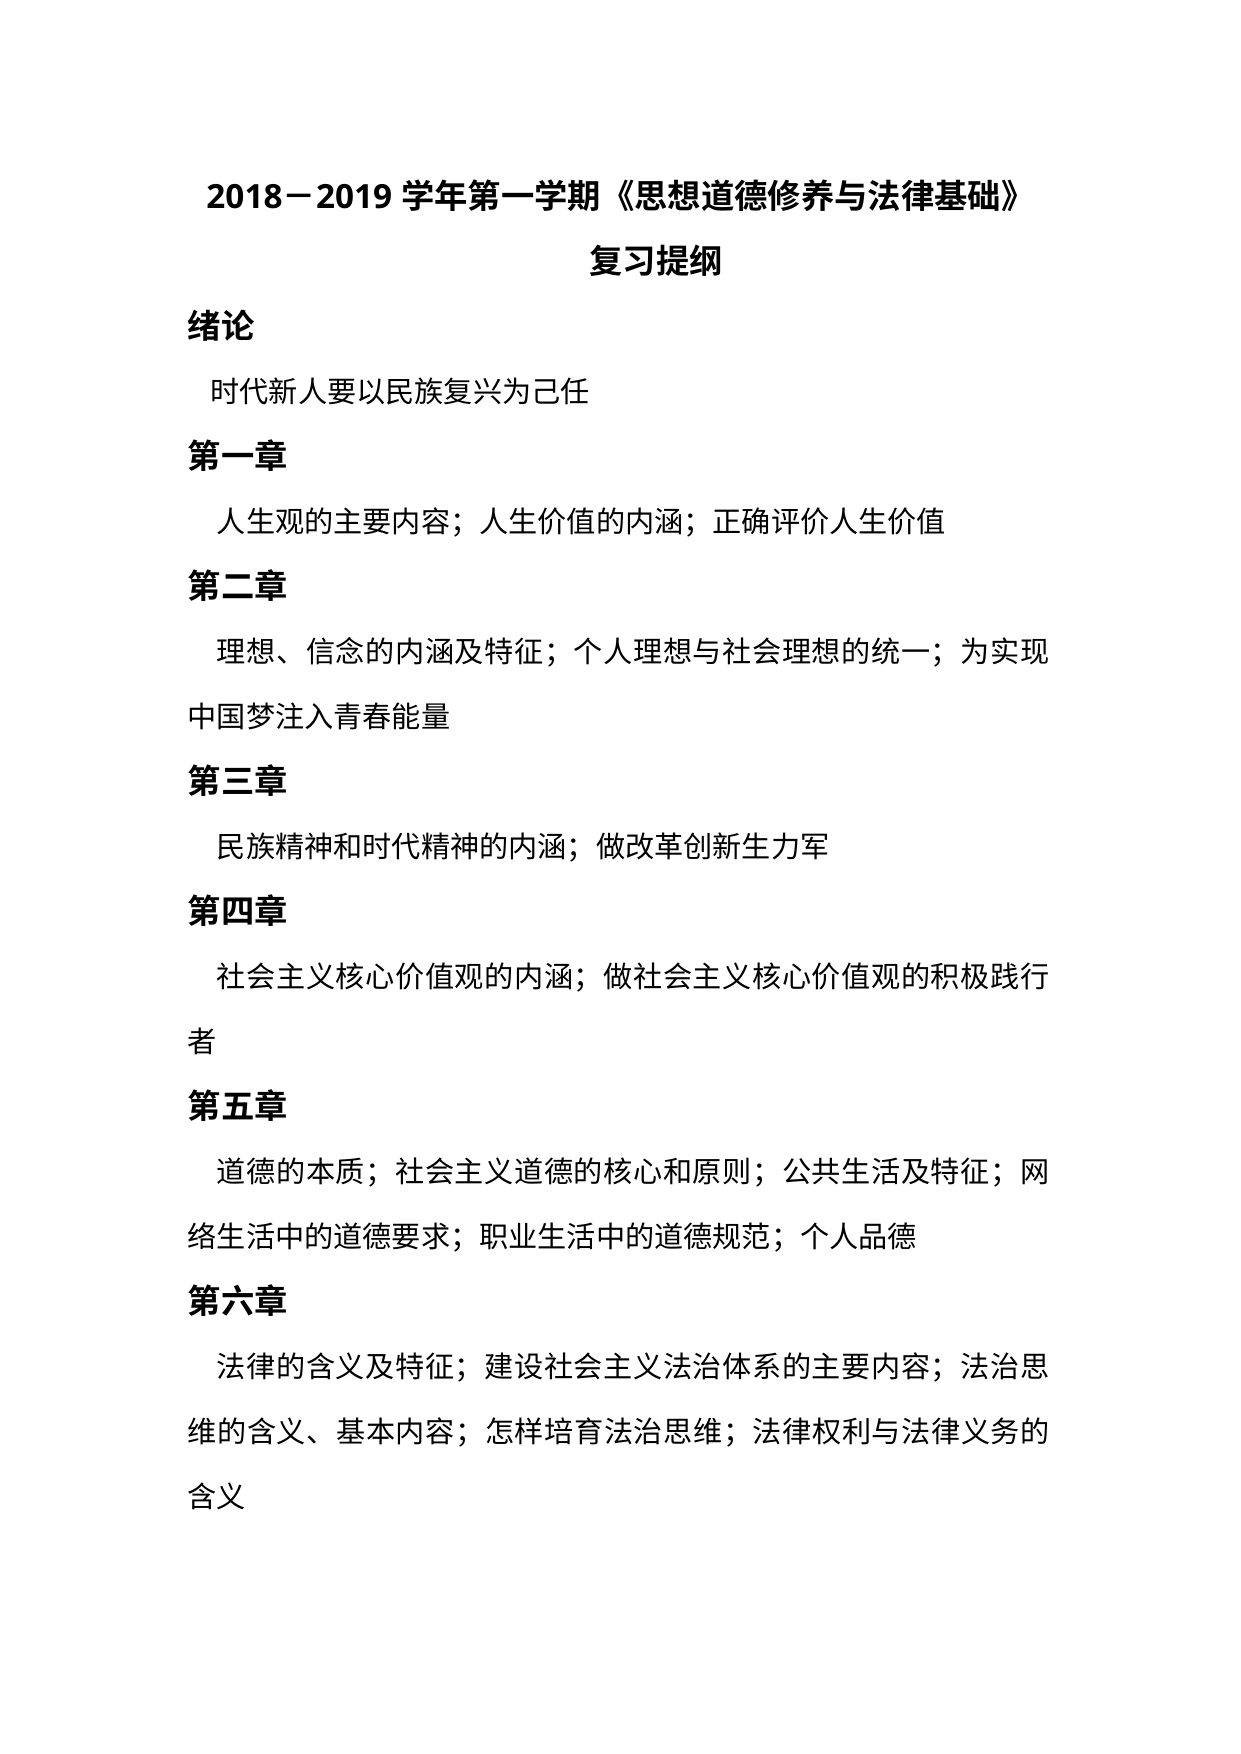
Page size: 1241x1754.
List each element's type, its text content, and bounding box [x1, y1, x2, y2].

text 时代新人要以民族复兴为己任 [187, 357, 1053, 422]
text 第一章 [187, 422, 1053, 487]
text 第五章 [187, 1072, 1053, 1137]
text 第六章 [187, 1267, 1053, 1332]
text 人生观的主要内容；人生价值的内涵；正确评价人生价值 [187, 487, 1053, 552]
text 第四章 [187, 877, 1053, 942]
text 绪论 [187, 292, 1053, 357]
text 法律的含义及特征；建设社会主义法治体系的主要内容；法治思维的含义、基本内容；怎样培育法治思维；法律权利与法律义务的含义 [187, 1332, 1053, 1527]
text 2018－2019 学年第一学期《思想道德修养与法律基础》 [187, 162, 1053, 227]
text 理想、信念的内涵及特征；个人理想与社会理想的统一；为实现中国梦注入青春能量 [187, 617, 1053, 747]
text 社会主义核心价值观的内涵；做社会主义核心价值观的积极践行者 [187, 942, 1053, 1072]
text 复习提纲 [187, 227, 1053, 292]
text 第三章 [187, 747, 1053, 812]
text 民族精神和时代精神的内涵；做改革创新生力军 [187, 812, 1053, 877]
text 第二章 [187, 552, 1053, 617]
text 道德的本质；社会主义道德的核心和原则；公共生活及特征；网络生活中的道德要求；职业生活中的道德规范；个人品德 [187, 1137, 1053, 1267]
